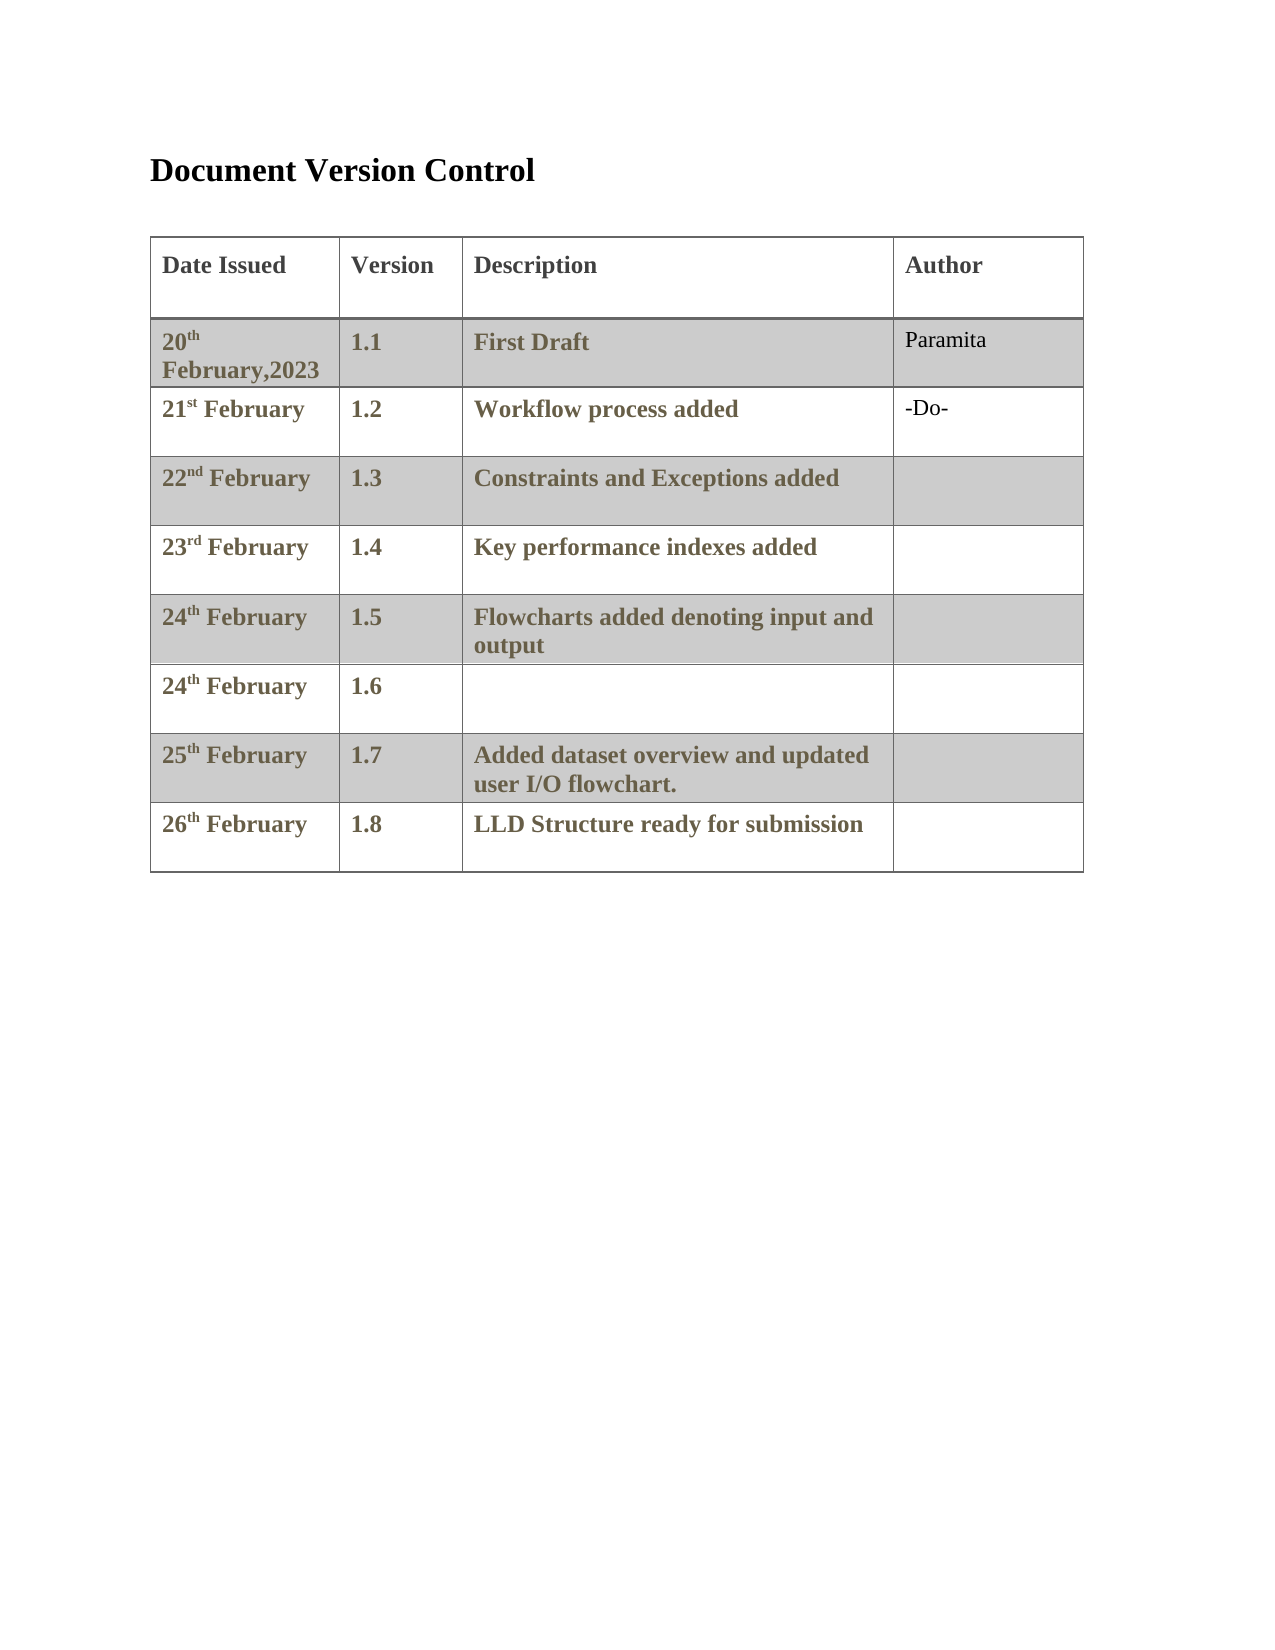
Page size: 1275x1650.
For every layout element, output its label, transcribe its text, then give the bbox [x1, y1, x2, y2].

table_cell 1.1 [340, 320, 462, 386]
table_cell 1.2 [340, 388, 462, 456]
table_cell -Do- [894, 388, 1083, 456]
table_header Version [340, 238, 462, 317]
table_header Description [463, 238, 893, 317]
table_cell [894, 457, 1083, 525]
table_cell [894, 734, 1083, 802]
table_cell Added dataset overview and updated user I/O flowchart. [463, 734, 893, 802]
table_cell [463, 665, 893, 733]
table_cell Workflow process added [463, 388, 893, 456]
table_cell 1.3 [340, 457, 462, 525]
table_cell Flowcharts added denoting input and output [463, 595, 893, 663]
table_cell 26th February [151, 803, 339, 871]
table_cell Key performance indexes added [463, 526, 893, 594]
table_cell 24th February [151, 595, 339, 663]
table_cell [894, 803, 1083, 871]
table_cell 20th February,2023 [151, 320, 339, 386]
subtitle Document Version Control [150, 150, 1125, 188]
table_cell 24th February [151, 665, 339, 733]
table_cell 21st February [151, 388, 339, 456]
table_cell 1.6 [340, 665, 462, 733]
table_cell 1.4 [340, 526, 462, 594]
table_cell [894, 665, 1083, 733]
table_cell 1.8 [340, 803, 462, 871]
table_cell First Draft [463, 320, 893, 386]
table_cell Constraints and Exceptions added [463, 457, 893, 525]
table_cell 22nd February [151, 457, 339, 525]
table_cell 1.5 [340, 595, 462, 663]
table_cell [894, 595, 1083, 663]
table_cell Paramita [894, 320, 1083, 386]
table_cell 1.7 [340, 734, 462, 802]
table_cell [894, 526, 1083, 594]
table_cell LLD Structure ready for submission [463, 803, 893, 871]
table_header Date Issued [151, 238, 339, 317]
table_cell 25th February [151, 734, 339, 802]
table_header Author [894, 238, 1083, 317]
table_cell 23rd February [151, 526, 339, 594]
